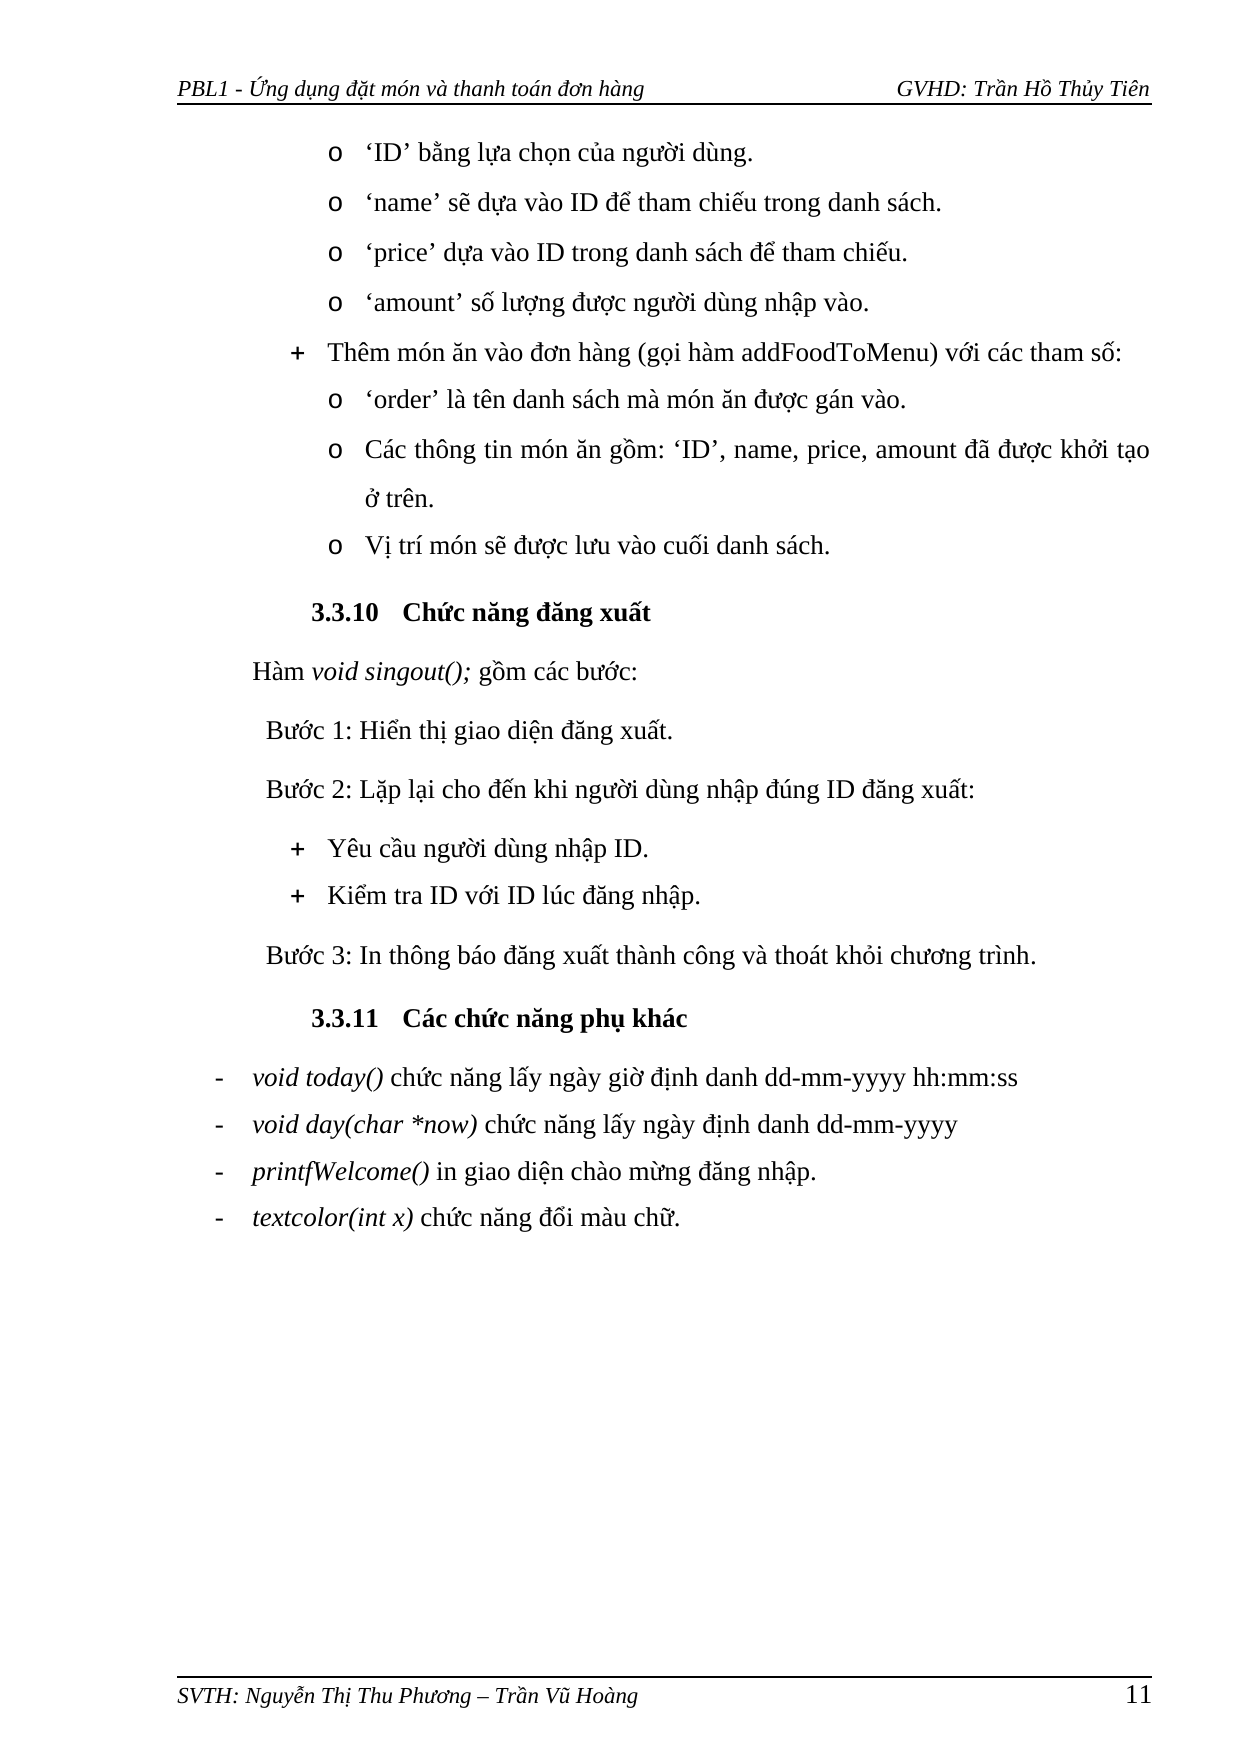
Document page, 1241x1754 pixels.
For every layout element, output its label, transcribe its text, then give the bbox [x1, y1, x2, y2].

list ‘order’ là tên danh sách mà món ăn được gán vào. [327, 383, 1152, 417]
list void today() chức năng lấy ngày giờ định danh dd-mm-yyyy hh:mm:ss [214, 1061, 1152, 1092]
list textcolor(int x) chức năng đổi màu chữ. [214, 1201, 1152, 1232]
list void day(char *now) chức năng lấy ngày định danh dd-mm-yyyy [214, 1108, 1152, 1139]
list Các thông tin món ăn gồm: ‘ID’, name, price, amount đã được khởi tạo ở trên. [327, 433, 1152, 514]
list ‘ID’ bằng lựa chọn của người dùng. [327, 136, 1152, 169]
list ‘name’ sẽ dựa vào ID để tham chiếu trong danh sách. [327, 186, 1152, 220]
list Yêu cầu người dùng nhập ID. [289, 833, 1152, 864]
text Bước 2: Lặp lại cho đến khi người dùng nhập đúng ID đăng xuất: [266, 773, 1152, 804]
text Bước 3: In thông báo đăng xuất thành công và thoát khỏi chương trình. [266, 939, 1152, 970]
list printfWelcome() in giao diện chào mừng đăng nhập. [214, 1155, 1152, 1186]
list Thêm món ăn vào đơn hàng (gọi hàm addFoodToMenu) với các tham số: [289, 337, 1152, 368]
list ‘amount’ số lượng được người dùng nhập vào. [327, 286, 1152, 320]
list Kiểm tra ID với ID lúc đăng nhập. [289, 879, 1152, 911]
subtitle Chức năng đăng xuất [252, 596, 1152, 627]
subtitle Các chức năng phụ khác [252, 1002, 1152, 1033]
list Vị trí món sẽ được lưu vào cuối danh sách. [327, 529, 1152, 563]
list ‘price’ dựa vào ID trong danh sách để tham chiếu. [327, 236, 1152, 270]
text Bước 1: Hiển thị giao diện đăng xuất. [266, 714, 1152, 745]
list Hàm void singout(); gồm các bước: [252, 655, 1152, 686]
